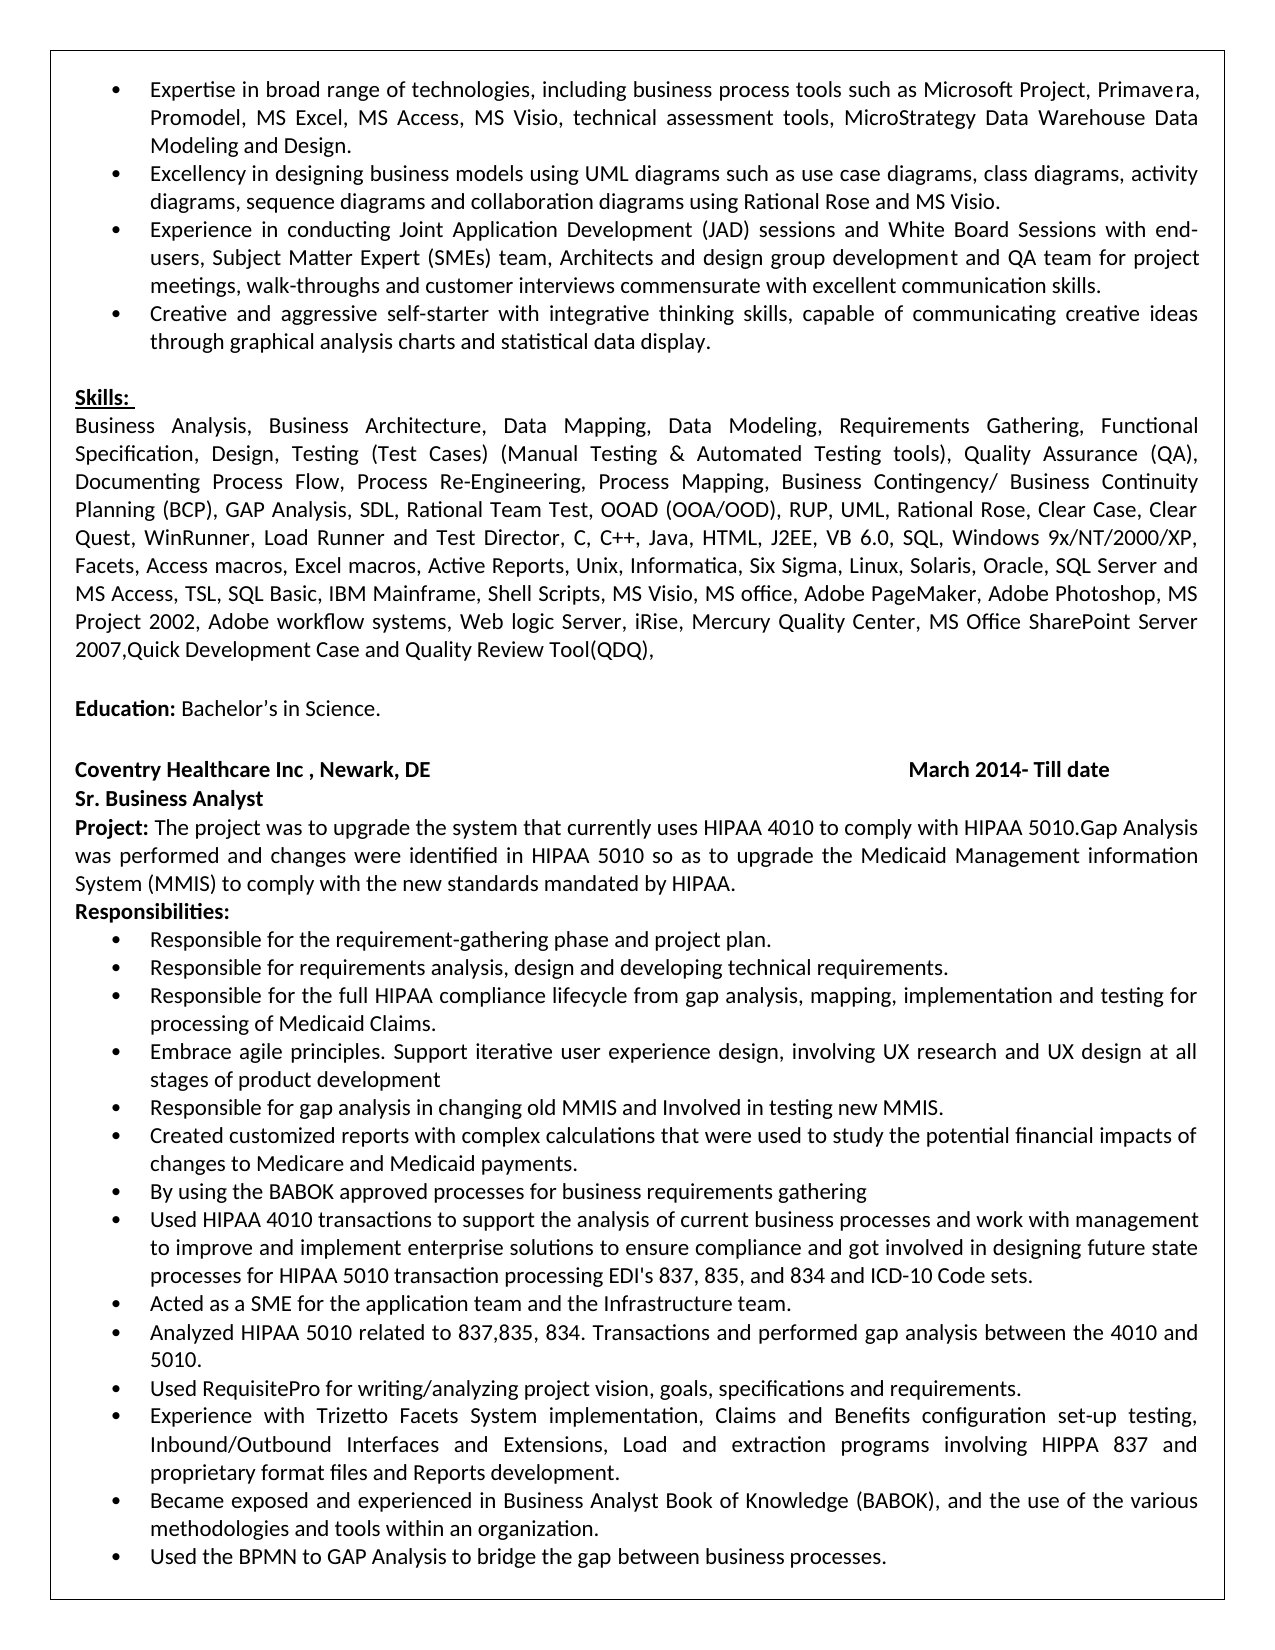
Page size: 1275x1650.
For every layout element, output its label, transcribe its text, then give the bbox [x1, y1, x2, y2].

list Analyzed HIPAA 5010 related to 837,835, 834. Transactions and performed gap analysis between the 4010 and 5010. [112, 1318, 1200, 1374]
list Used HIPAA 4010 transactions to support the analysis of current business processes and work with management to improve and implement enterprise solutions to ensure compliance and got involved in designing future state processes for HIPAA 5010 transaction processing EDI's 837, 835, and 834 and ICD-10 Code sets. [112, 1206, 1200, 1289]
text Skills: [75, 383, 1200, 411]
list Acted as a SME for the application team and the Infrastructure team. [112, 1289, 1200, 1318]
table_header Coventry Healthcare Inc , Newark, DE March 2014- Till date Sr. Business Analyst [74, 754, 1214, 813]
list Creative and aggressive self-starter with integrative thinking skills, capable of communicating creative ideas through graphical analysis charts and statistical data display. [112, 299, 1200, 355]
list Responsible for requirements analysis, design and developing technical requirements. [112, 953, 1200, 981]
list Responsible for gap analysis in changing old MMIS and Involved in testing new MMIS. [112, 1093, 1200, 1121]
list Embrace agile principles. Support iterative user experience design, involving UX research and UX design at all stages of product development [112, 1037, 1200, 1093]
text Education: Bachelor’s in Science. [75, 694, 1200, 722]
list Experience with Trizetto Facets System implementation, Claims and Benefits configuration set-up testing, Inbound/Outbound Interfaces and Extensions, Load and extraction programs involving HIPPA 837 and proprietary format files and Reports development. [112, 1402, 1200, 1486]
text Business Analysis, Business Architecture, Data Mapping, Data Modeling, Requirements Gathering, Functional Specification, Design, Testing (Test Cases) (Manual Testing & Automated Testing tools), Quality Assurance (QA), Documenting Process Flow, Process Re-Engineering, Process Mapping, Business Contingency/ Business Continuity Planning (BCP), GAP Analysis, SDL, Rational Team Test, OOAD (OOA/OOD), RUP, UML, Rational Rose, Clear Case, Clear Quest, WinRunner, Load Runner and Test Director, C, C++, Java, HTML, J2EE, VB 6.0, SQL, Windows 9x/NT/2000/XP, Facets, Access macros, Excel macros, Active Reports, Unix, Informatica, Six Sigma, Linux, Solaris, Oracle, SQL Server and MS Access, TSL, SQL Basic, IBM Mainframe, Shell Scripts, MS Visio, MS office, Adobe PageMaker, Adobe Photoshop, MS Project 2002, Adobe workflow systems, Web logic Server, iRise, Mercury Quality Center, MS Office SharePoint Server 2007,Quick Development Case and Quality Review Tool(QDQ), [75, 411, 1200, 663]
list Expertise in broad range of technologies, including business process tools such as Microsoft Project, Primavera, Promodel, MS Excel, MS Access, MS Visio, technical assessment tools, MicroStrategy Data Warehouse Data Modeling and Design. [112, 75, 1200, 159]
list By using the BABOK approved processes for business requirements gathering [112, 1177, 1200, 1206]
list Used the BPMN to GAP Analysis to bridge the gap between business processes. [112, 1542, 1200, 1570]
list Used RequisitePro for writing/analyzing project vision, goals, specifications and requirements. [112, 1374, 1200, 1402]
text Responsibilities: [75, 897, 1200, 925]
list Responsible for the requirement-gathering phase and project plan. [112, 925, 1200, 953]
text Project: The project was to upgrade the system that currently uses HIPAA 4010 to comply with HIPAA 5010.Gap Analysis was performed and changes were identified in HIPAA 5010 so as to upgrade the Medicaid Management information System (MMIS) to comply with the new standards mandated by HIPAA. [75, 813, 1200, 897]
list Created customized reports with complex calculations that were used to study the potential financial impacts of changes to Medicare and Medicaid payments. [112, 1121, 1200, 1177]
list Excellency in designing business models using UML diagrams such as use case diagrams, class diagrams, activity diagrams, sequence diagrams and collaboration diagrams using Rational Rose and MS Visio. [112, 159, 1200, 215]
list Became exposed and experienced in Business Analyst Book of Knowledge (BABOK), and the use of the various methodologies and tools within an organization. [112, 1486, 1200, 1542]
list Experience in conducting Joint Application Development (JAD) sessions and White Board Sessions with end-users, Subject Matter Expert (SMEs) team, Architects and design group development and QA team for project meetings, walk-throughs and customer interviews commensurate with excellent communication skills. [112, 215, 1200, 299]
list Responsible for the full HIPAA compliance lifecycle from gap analysis, mapping, implementation and testing for processing of Medicaid Claims. [112, 981, 1200, 1037]
